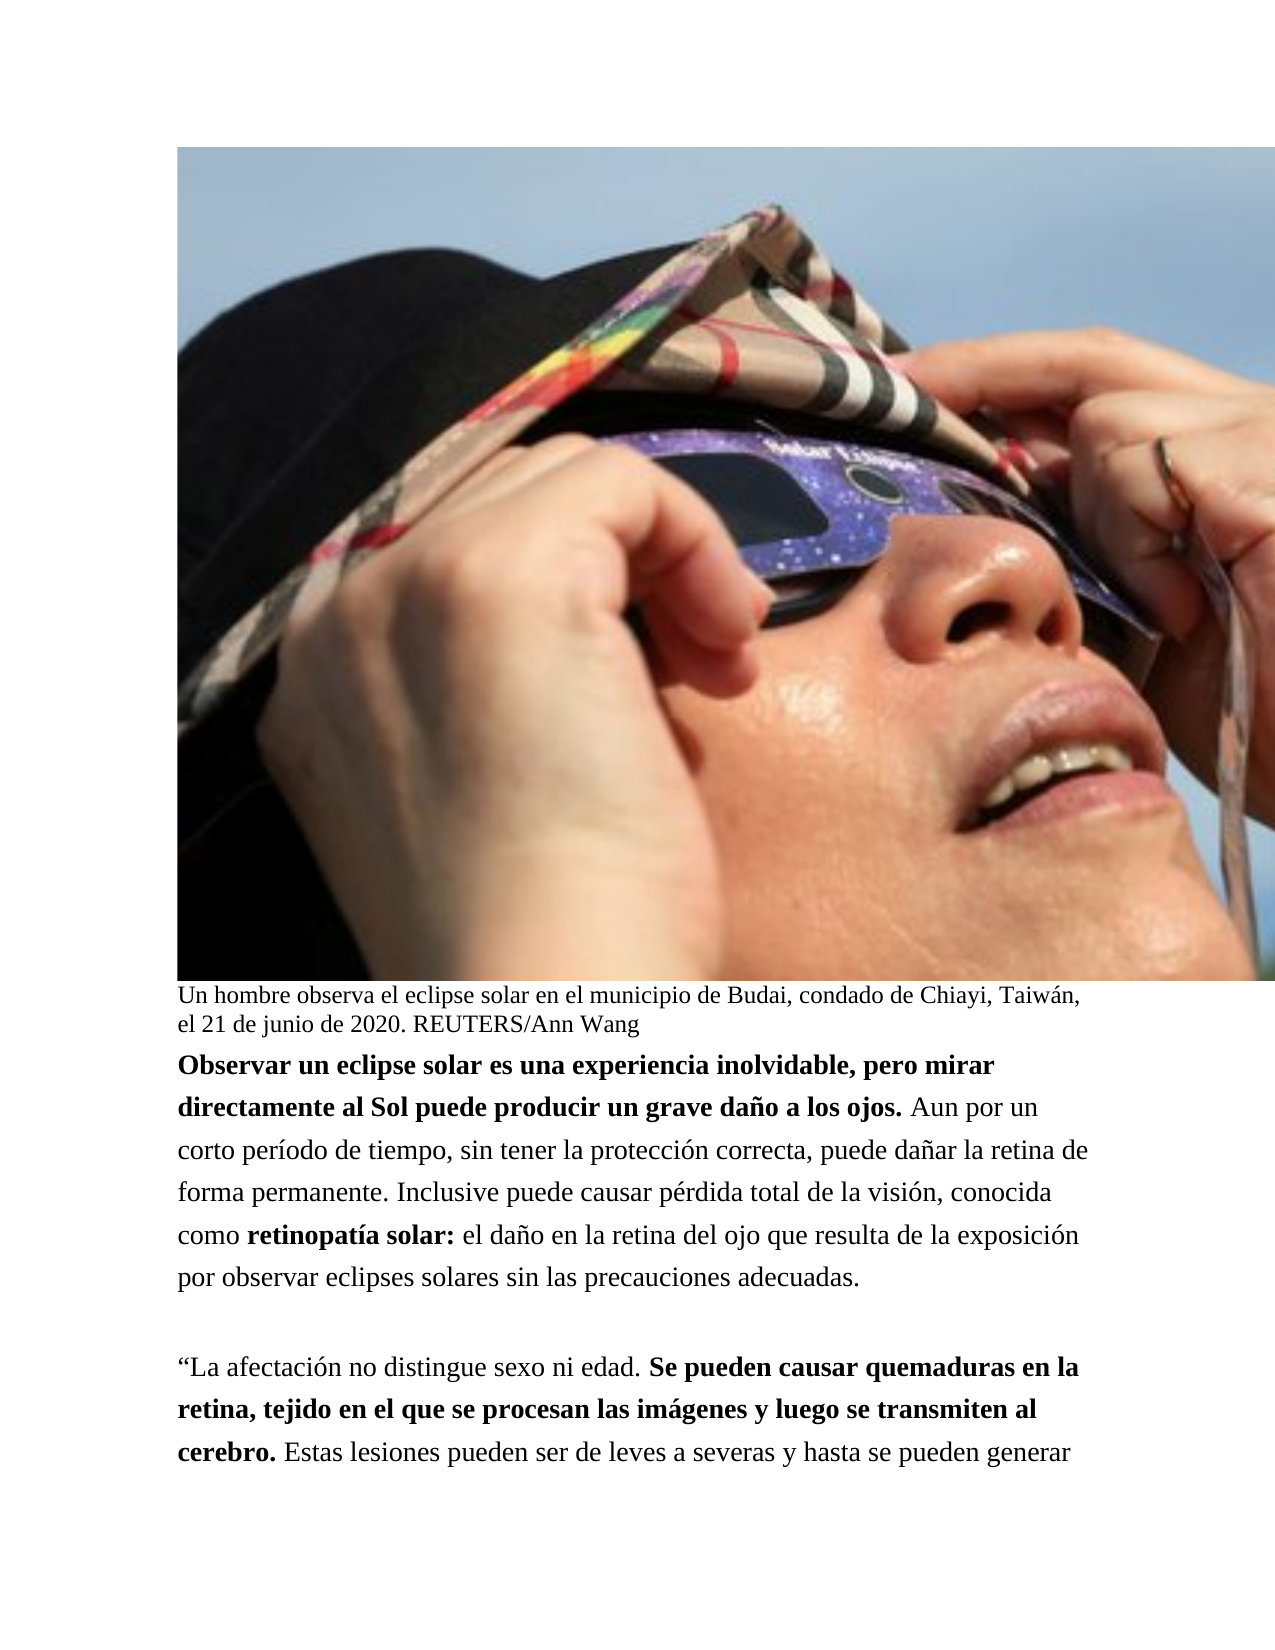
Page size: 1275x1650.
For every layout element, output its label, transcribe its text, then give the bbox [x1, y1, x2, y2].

picture [177, 147, 1275, 981]
text Un hombre observa el eclipse solar en el municipio de Budai, condado de Chiayi, Taiwán, el 21 de junio de 2020. REUTERS/Ann Wang [177, 981, 1098, 1038]
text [177, 1340, 1098, 1467]
text Observar un eclipse solar es una experiencia inolvidable, pero mirar directamente al Sol puede producir un grave daño a los ojos. Aun por un corto período de tiempo, sin tener la protección correcta, puede dañar la retina de forma permanente. Inclusive puede causar pérdida total de la visión, conocida como retinopatía solar: el daño en la retina del ojo que resulta de la exposición por observar eclipses solares sin las precauciones adecuadas. [177, 1038, 1098, 1293]
